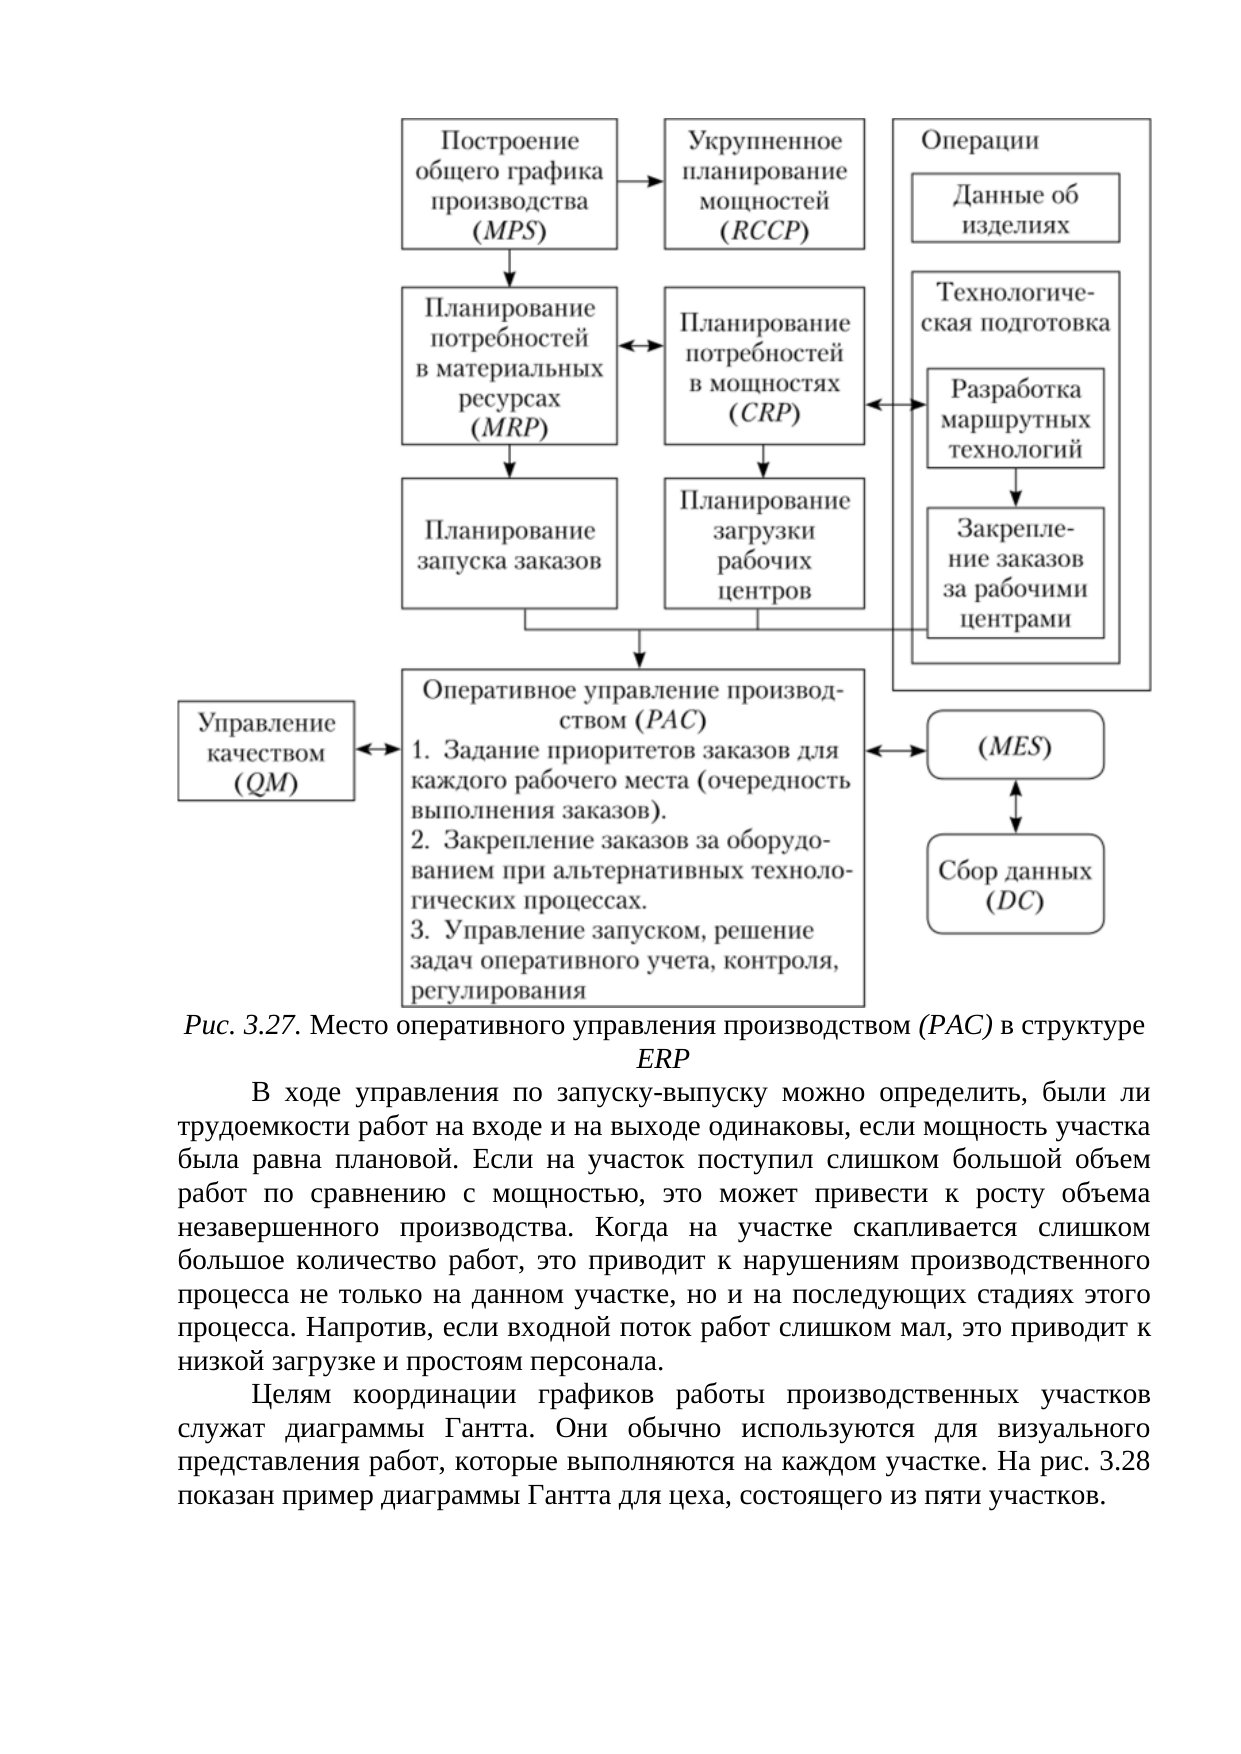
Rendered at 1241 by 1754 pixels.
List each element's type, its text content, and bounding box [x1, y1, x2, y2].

picture [177, 118, 1152, 1008]
text Рис. 3.27. Место оперативного управления производством (РАС) в структуре ERP [177, 1008, 1152, 1074]
text Целям координации графиков работы производственных участков служат диаграммы Гантта. Они обычно используются для визуального представления работ, которые выполняются на каждом участке. На рис. 3.28 показан пример диаграммы Гантта для цеха, состоящего из пяти участков. [177, 1376, 1152, 1511]
text В ходе управления по запуску-выпуску можно определить, были ли трудоемкости работ на входе и на выходе одинаковы, если мощность участка была равна плановой. Если на участок поступил слишком большой объем работ по сравнению с мощностью, это может привести к росту объема незавершенного производства. Когда на участке скапливается слишком большое количество работ, это приводит к нарушениям производственного процесса не только на данном участке, но и на последующих стадиях этого процесса. Напротив, если входной поток работ слишком мал, это приводит к низкой загрузке и простоям персонала. [177, 1074, 1152, 1376]
